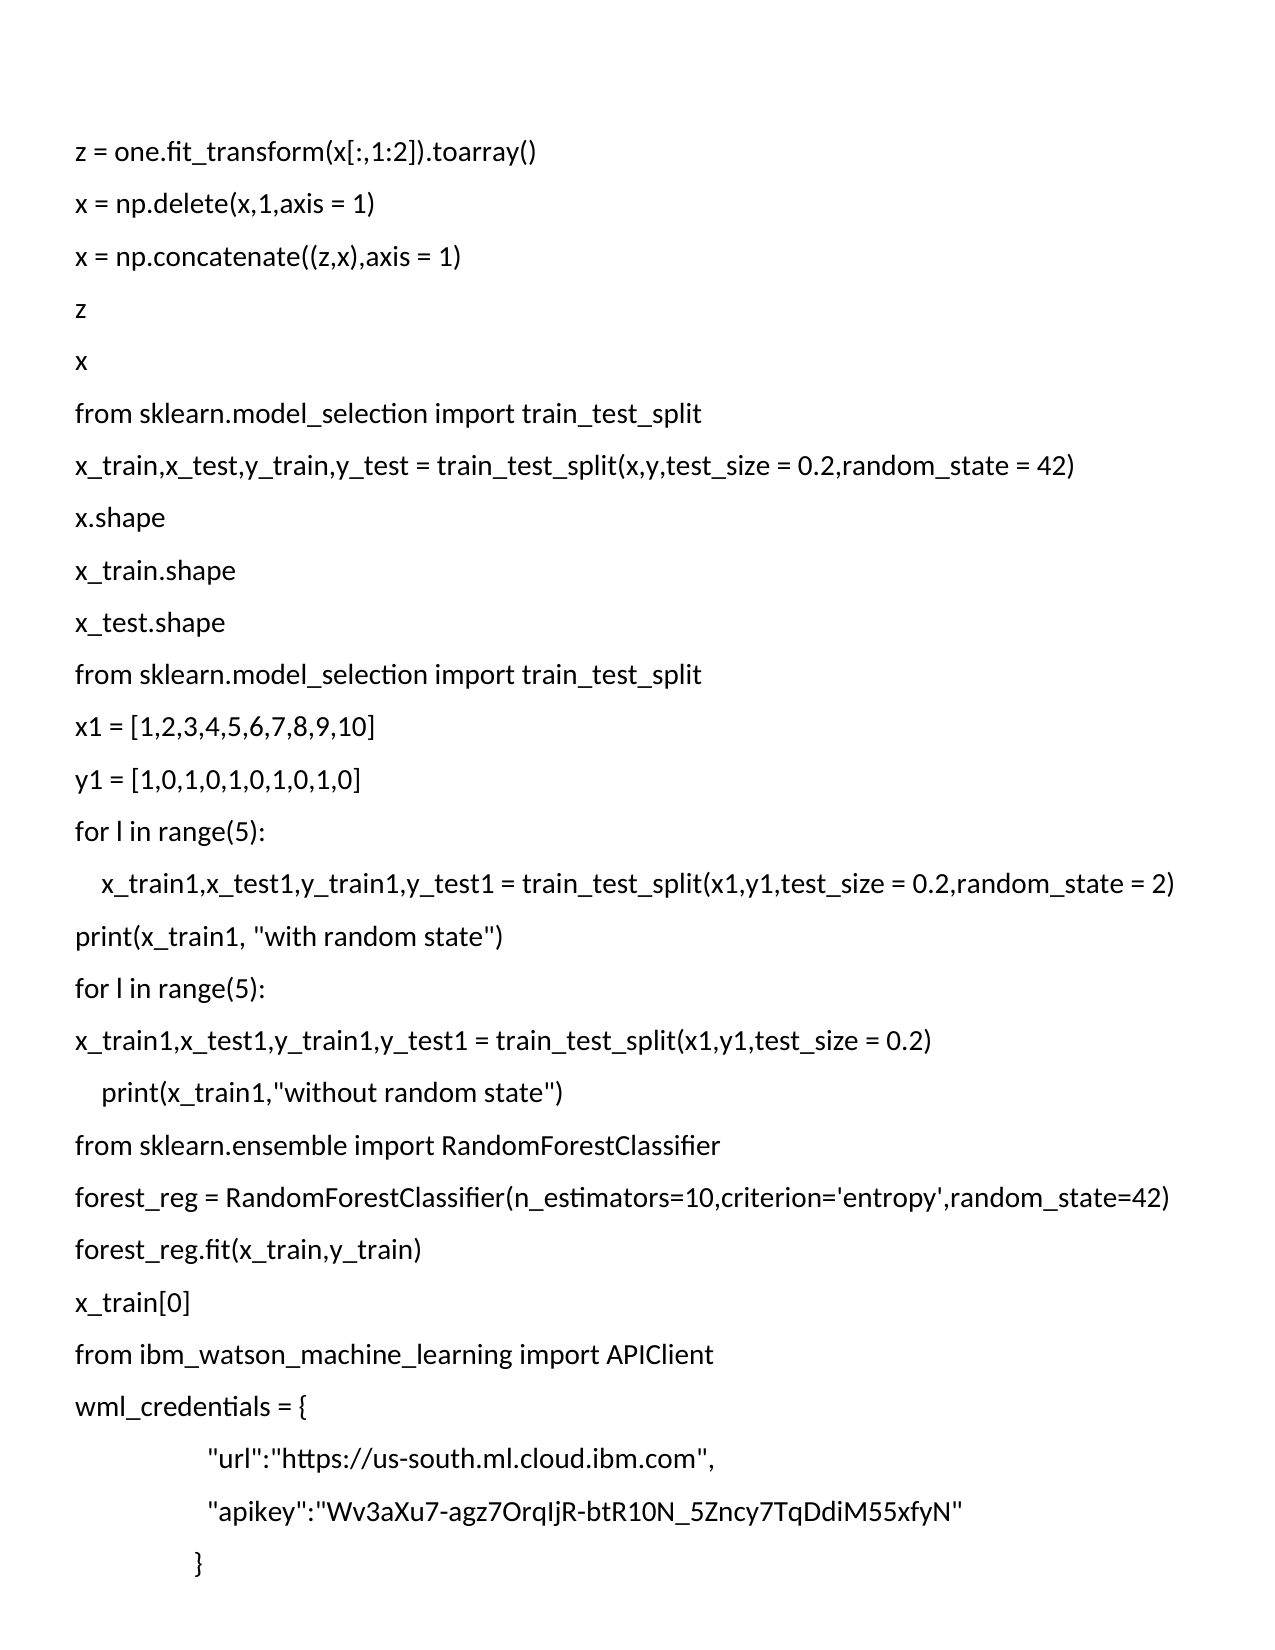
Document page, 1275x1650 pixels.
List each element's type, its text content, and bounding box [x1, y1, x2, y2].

text wml_credentials = { [75, 1388, 1242, 1424]
text z = one.fit_transform(x[:,1:2]).toarray() [75, 133, 1242, 169]
text x_train.shape [75, 552, 1242, 587]
text for l in range(5): [75, 813, 1242, 849]
text from sklearn.ensemble import RandomForestClassifier [75, 1127, 1242, 1162]
text "url":"https://us-south.ml.cloud.ibm.com", [75, 1441, 1242, 1476]
text x [75, 342, 1242, 378]
text x1 = [1,2,3,4,5,6,7,8,9,10] [75, 708, 1242, 744]
text print(x_train1, "with random state") [75, 918, 1242, 953]
text from sklearn.model_selection import train_test_split [75, 656, 1242, 692]
text x_train[0] [75, 1284, 1242, 1319]
text "apikey":"Wv3aXu7-agz7OrqIjR-btR10N_5Zncy7TqDdiM55xfyN" [75, 1493, 1242, 1528]
text forest_reg = RandomForestClassifier(n_estimators=10,criterion='entropy',random_state=42) [75, 1179, 1242, 1215]
text from sklearn.model_selection import train_test_split [75, 395, 1242, 430]
text } [75, 1545, 1242, 1581]
text z [75, 290, 1242, 326]
text y1 = [1,0,1,0,1,0,1,0,1,0] [75, 761, 1242, 796]
text print(x_train1,"without random state") [75, 1074, 1242, 1110]
text for l in range(5): [75, 970, 1242, 1006]
text x_test.shape [75, 604, 1242, 639]
text x_train,x_test,y_train,y_test = train_test_split(x,y,test_size = 0.2,random_state = 42) [75, 447, 1242, 483]
text x = np.delete(x,1,axis = 1) [75, 186, 1242, 221]
text x.shape [75, 499, 1242, 535]
text x_train1,x_test1,y_train1,y_test1 = train_test_split(x1,y1,test_size = 0.2) [75, 1022, 1242, 1058]
text from ibm_watson_machine_learning import APIClient [75, 1336, 1242, 1372]
text x_train1,x_test1,y_train1,y_test1 = train_test_split(x1,y1,test_size = 0.2,random_state = 2) [75, 865, 1242, 901]
text x = np.concatenate((z,x),axis = 1) [75, 238, 1242, 273]
text forest_reg.fit(x_train,y_train) [75, 1231, 1242, 1267]
